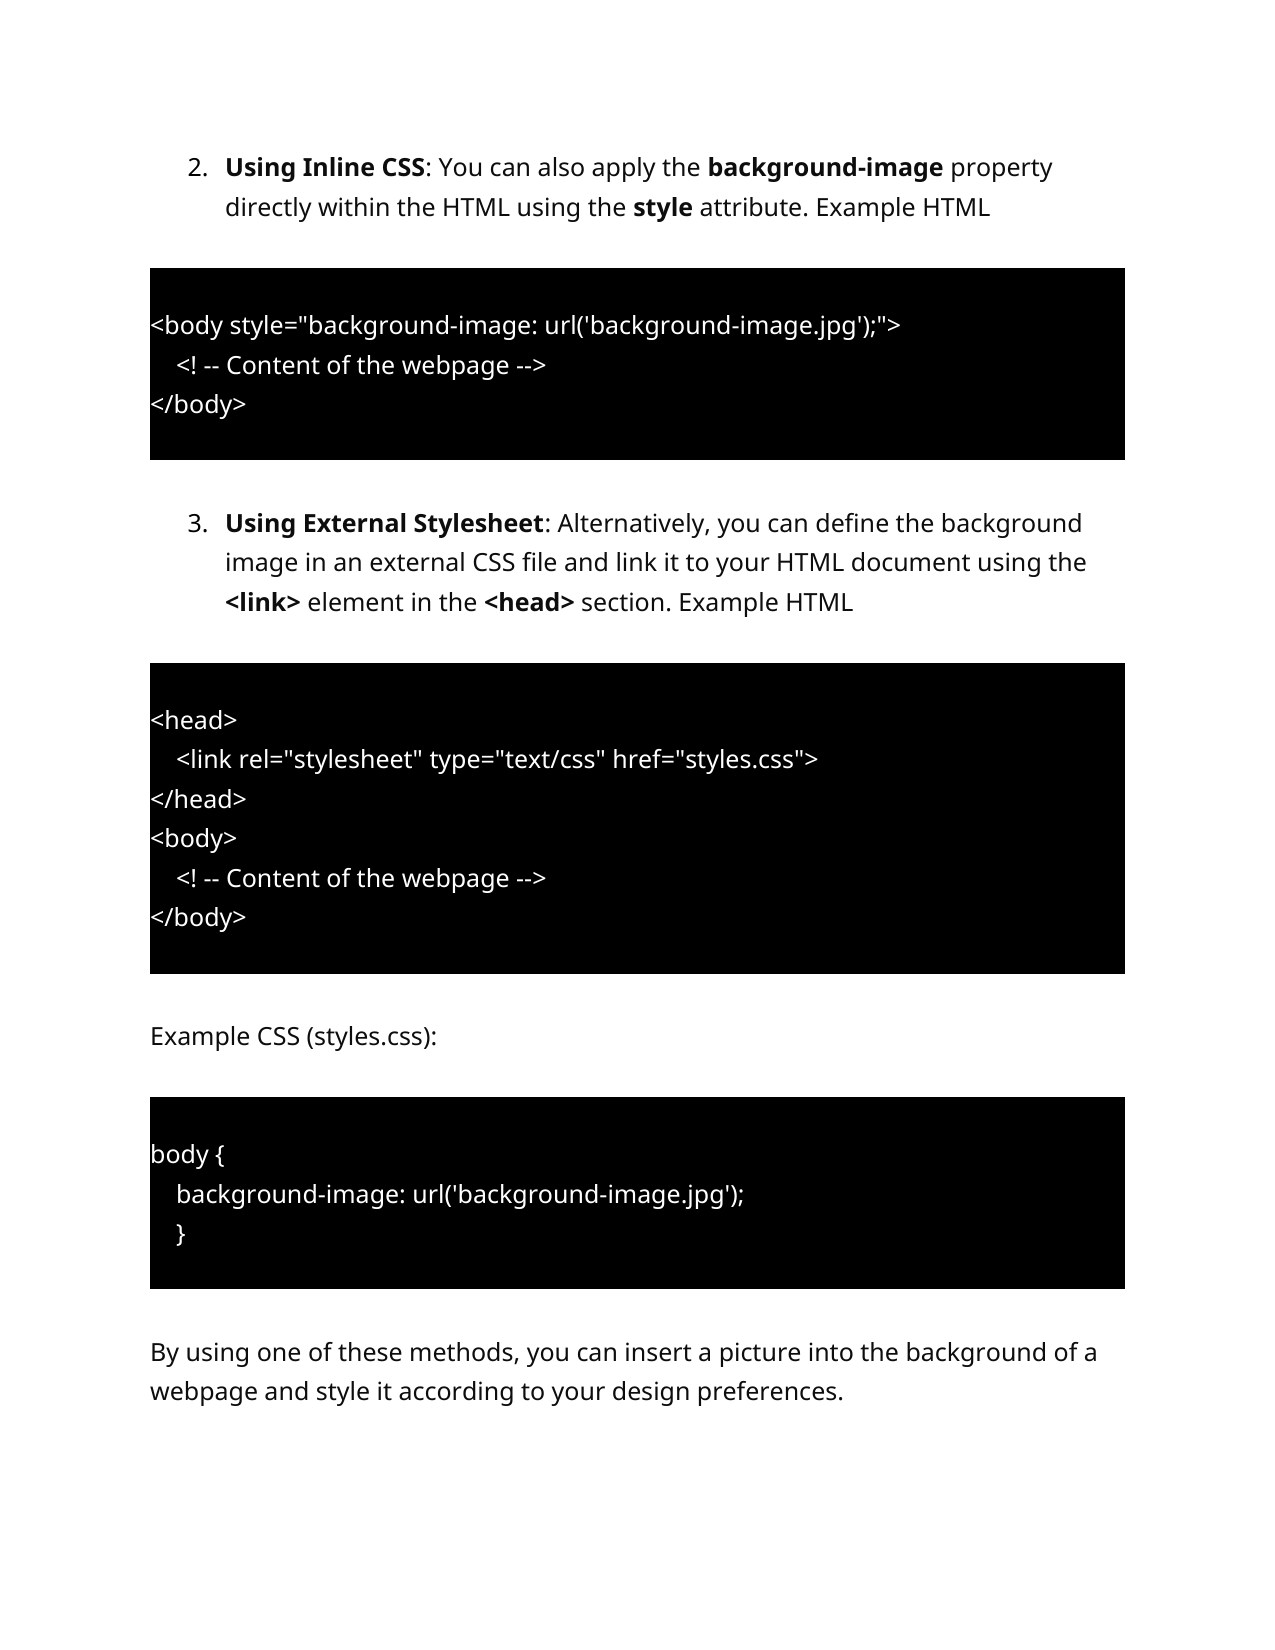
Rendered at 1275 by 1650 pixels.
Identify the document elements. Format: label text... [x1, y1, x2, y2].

text By using one of these methods, you can insert a picture into the background of a webpage and style it according to your design preferences. [150, 1334, 1125, 1408]
text <head> [150, 703, 1125, 737]
text <body> [150, 821, 1125, 855]
text <! -- Content of the webpage --> [150, 347, 1125, 381]
list Using External Stylesheet: Alternatively, you can define the background image in an external CSS file and link it to your HTML document using the <link> element in the <head> section. Example HTML [187, 505, 1125, 618]
text } [150, 1216, 1125, 1250]
text body { [150, 1137, 1125, 1171]
text </body> [150, 900, 1125, 934]
text <link rel="stylesheet" type="text/css" href="styles.css"> [150, 742, 1125, 776]
list Using Inline CSS: You can also apply the background-image property directly within the HTML using the style attribute. Example HTML [187, 150, 1125, 223]
text background-image: url('background-image.jpg'); [150, 1176, 1125, 1211]
text </body> [150, 387, 1125, 421]
text <! -- Content of the webpage --> [150, 861, 1125, 895]
text Example CSS (styles.css): [150, 1018, 1125, 1053]
text <body style="background-image: url('background-image.jpg');"> [150, 308, 1125, 342]
text </head> [150, 782, 1125, 816]
